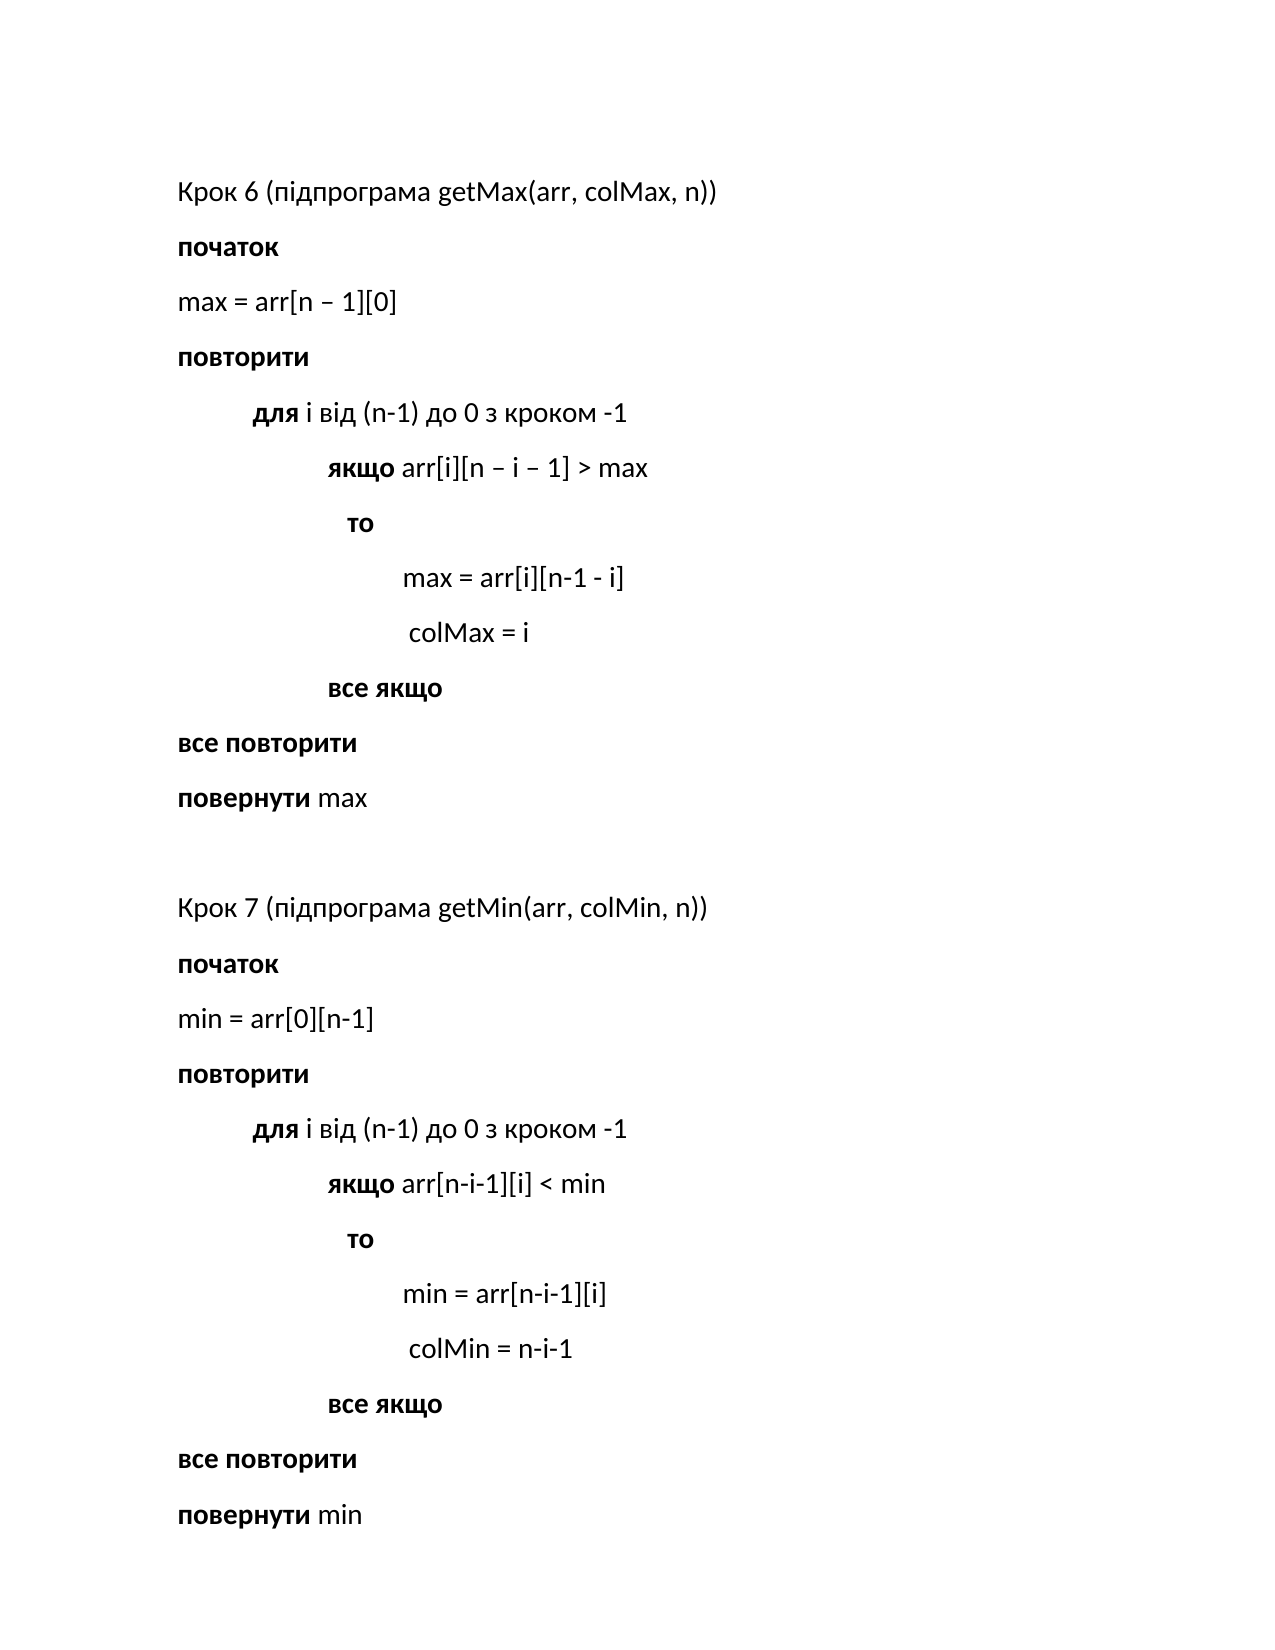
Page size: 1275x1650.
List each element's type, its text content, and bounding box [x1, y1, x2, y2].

text якщо arr[n-i-1][i] < min [177, 1165, 1186, 1201]
text то [177, 504, 1186, 539]
text max = arr[i][n-1 - i] [177, 559, 1186, 594]
text якщо arr[i][n – i – 1] > max [177, 449, 1186, 484]
text max = arr[n – 1][0] [177, 283, 1186, 319]
text то [177, 1220, 1186, 1256]
text для і від (n-1) до 0 з кроком -1 [177, 394, 1186, 429]
text повторити [177, 1055, 1186, 1091]
text все повторити [177, 1441, 1186, 1476]
text Крок 6 (підпрограма getMax(arr, colMax, n)) [177, 173, 1186, 209]
text початок [177, 228, 1186, 264]
text Крок 7 (підпрограма getMin(arr, colMin, n)) [177, 889, 1186, 925]
text все повторити [177, 724, 1186, 760]
text початок [177, 945, 1186, 980]
text для і від (n-1) до 0 з кроком -1 [177, 1110, 1186, 1146]
text повернути max [177, 779, 1186, 815]
text все якщо [177, 669, 1186, 705]
text colMax = i [177, 614, 1186, 650]
text повернути min [177, 1496, 1186, 1531]
text colMin = n-i-1 [177, 1330, 1186, 1366]
text повторити [177, 338, 1186, 374]
text min = arr[n-i-1][i] [177, 1275, 1186, 1311]
text min = arr[0][n-1] [177, 1000, 1186, 1035]
text все якщо [177, 1386, 1186, 1421]
